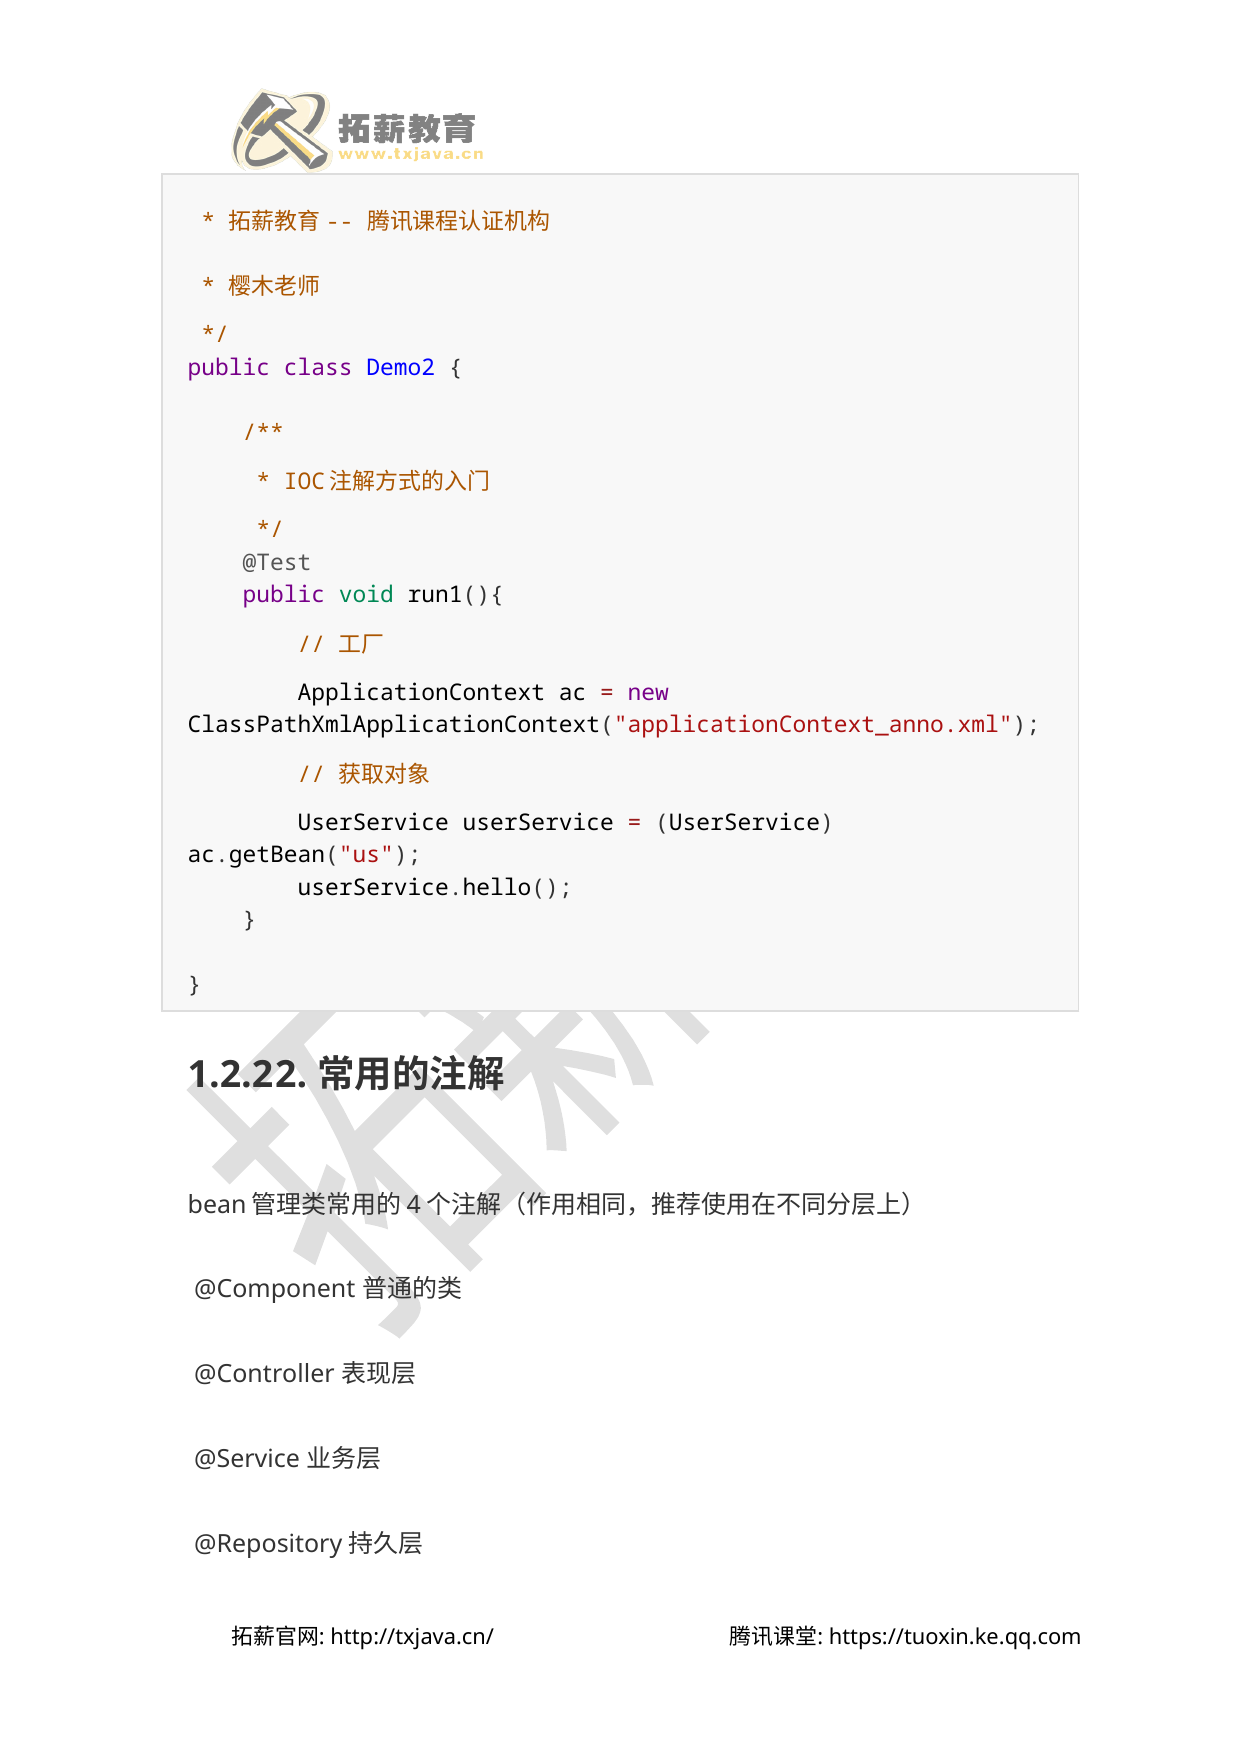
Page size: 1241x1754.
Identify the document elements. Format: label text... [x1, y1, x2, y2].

text bean管理类常用的4个注解（作用相同，推荐使用在不同分层上） [187, 1366, 1053, 1431]
text ​ @Component 普通的类 [187, 1451, 1053, 1516]
picture [231, 88, 483, 173]
subtitle 2. 常用的注解 [187, 1234, 1053, 1299]
text ​ @Controller 表现层 [187, 1536, 1053, 1601]
